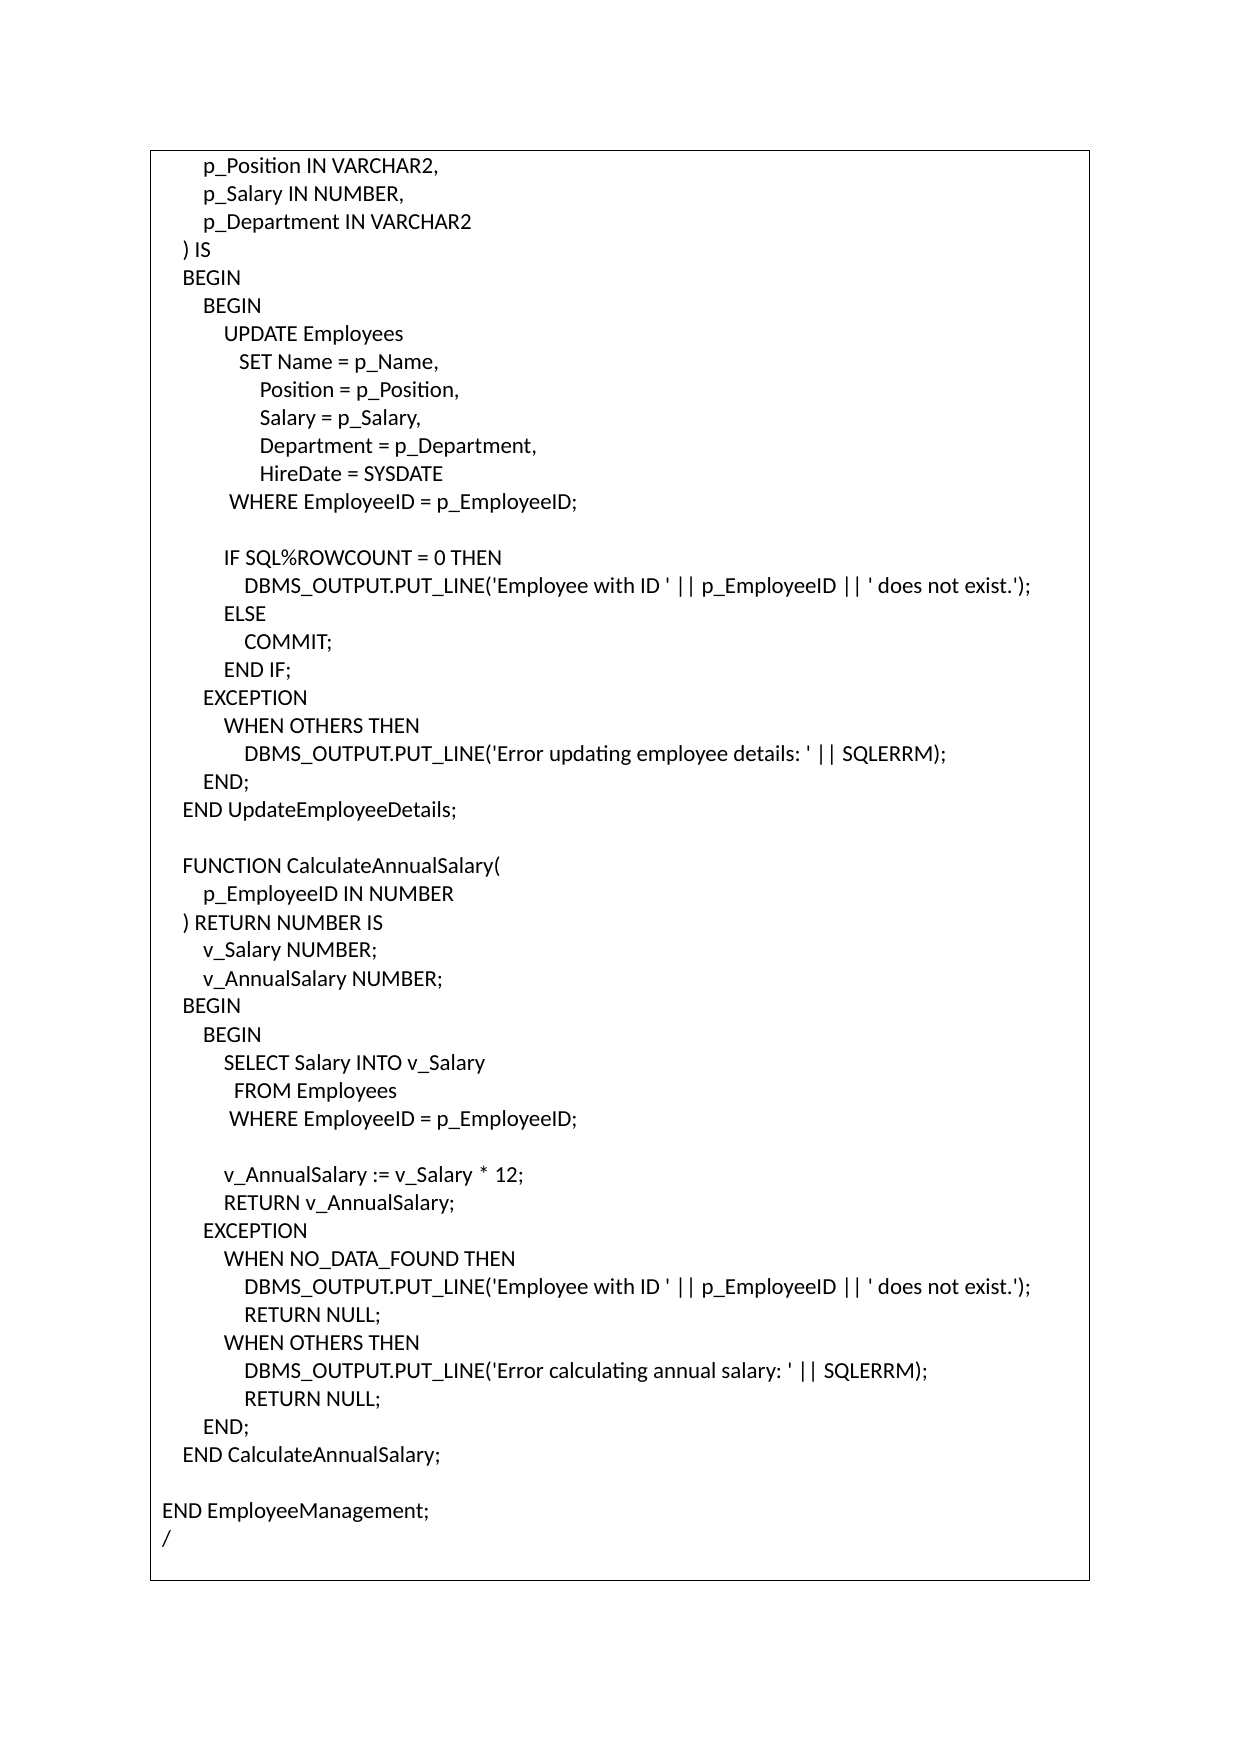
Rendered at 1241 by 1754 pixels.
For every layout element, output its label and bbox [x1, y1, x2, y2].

table_header [151, 151, 1089, 1580]
